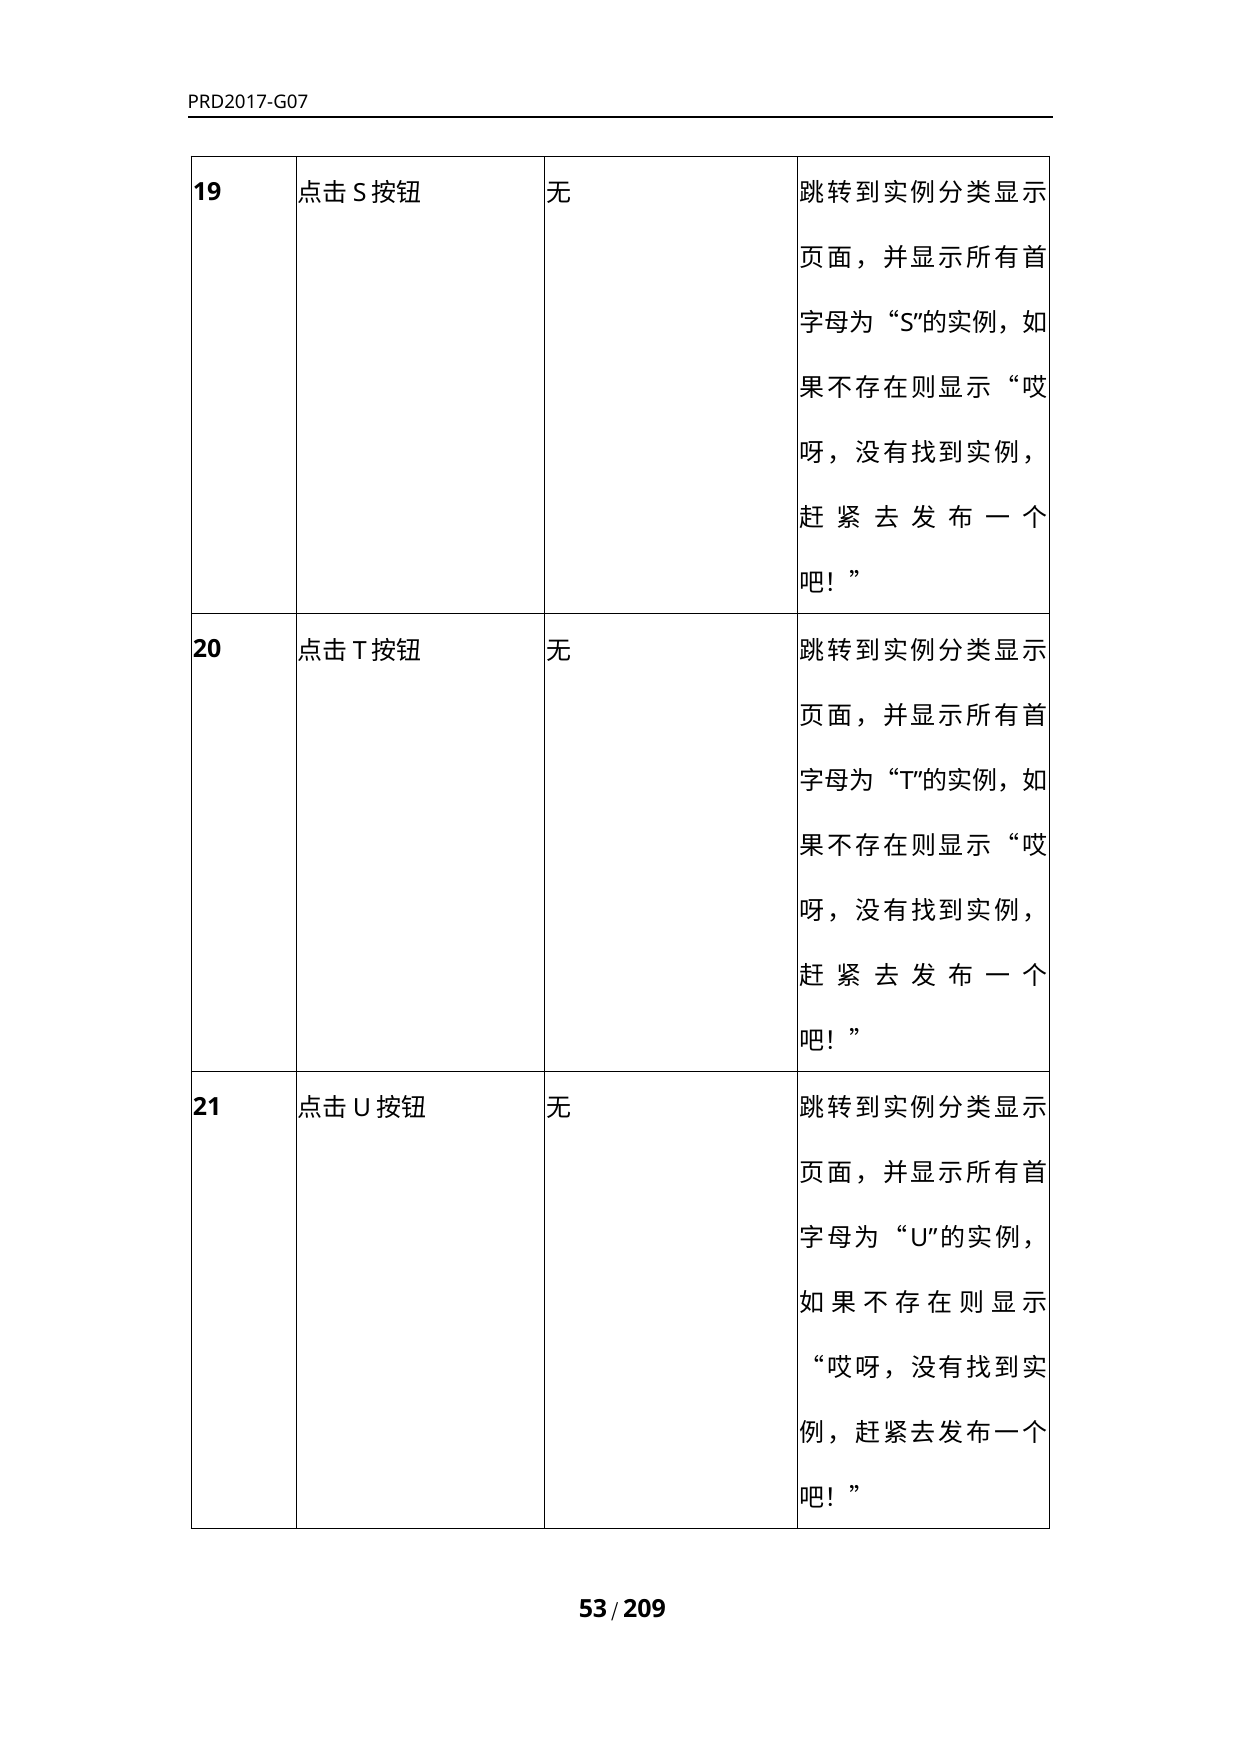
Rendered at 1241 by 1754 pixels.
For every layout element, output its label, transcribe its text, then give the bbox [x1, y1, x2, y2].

table_cell 19 [192, 157, 296, 613]
table_cell 无 [545, 157, 797, 613]
table_cell 20 [192, 614, 296, 1071]
table_cell 跳转到实例分类显示页面，并显示所有首字母为“T”的实例，如果不存在则显示“哎呀，没有找到实例，赶紧去发布一个吧！” [798, 614, 1049, 1071]
table_cell 无 [545, 614, 797, 1071]
table_cell 跳转到实例分类显示页面，并显示所有首字母为“U”的实例，如果不存在则显示“哎呀，没有找到实例，赶紧去发布一个吧！” [798, 1072, 1049, 1528]
table_cell 跳转到实例分类显示页面，并显示所有首字母为“S”的实例，如果不存在则显示“哎呀，没有找到实例，赶紧去发布一个吧！” [798, 157, 1049, 613]
table_cell 点击S按钮 [297, 157, 544, 613]
table_cell 点击U按钮 [297, 1072, 544, 1528]
table_cell 点击T按钮 [297, 614, 544, 1071]
table_cell 无 [545, 1072, 797, 1528]
table_cell 21 [192, 1072, 296, 1528]
